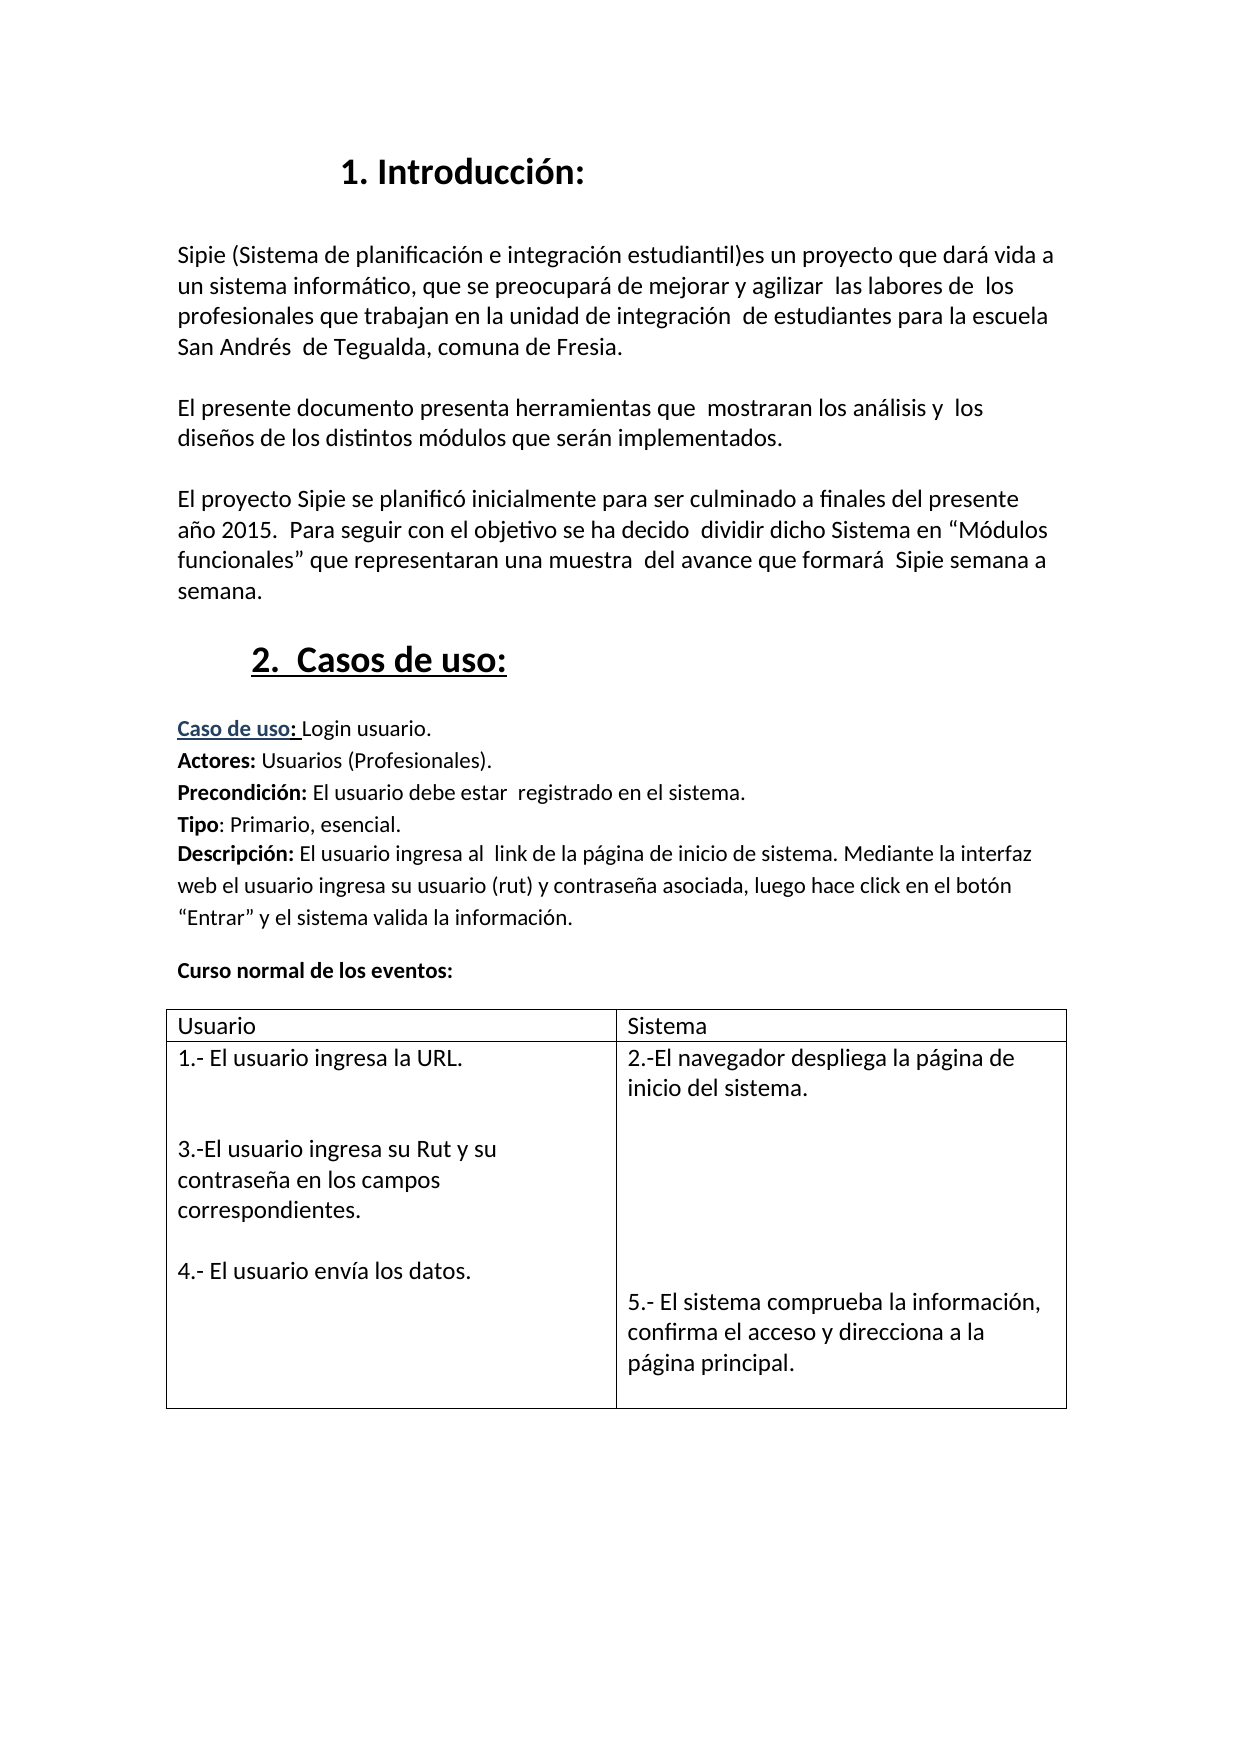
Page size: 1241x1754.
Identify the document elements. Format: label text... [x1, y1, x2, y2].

text Tipo: Primario, esencial. [177, 811, 1063, 839]
table_header Usuario [167, 1010, 616, 1041]
table_cell 1.- El usuario ingresa la URL. 3.-El usuario ingresa su Rut y su contraseña en los campos correspondientes. 4.- El usuario envía los datos. [167, 1042, 616, 1408]
text El presente documento presenta herramientas que mostraran los análisis y los diseños de los distintos módulos que serán implementados. [177, 392, 1063, 453]
text Actores: Usuarios (Profesionales). [177, 746, 1063, 774]
text 2. Casos de uso: [177, 636, 1063, 682]
table_header Sistema [617, 1010, 1066, 1041]
text Curso normal de los eventos: [177, 956, 1063, 984]
text El proyecto Sipie se planificó inicialmente para ser culminado a finales del presente año 2015. Para seguir con el objetivo se ha decido dividir dicho Sistema en “Módulos funcionales” que representaran una muestra del avance que formará Sipie semana a semana. [177, 483, 1063, 606]
text Sipie (Sistema de planificación e integración estudiantil)es un proyecto que dará vida a un sistema informático, que se preocupará de mejorar y agilizar las labores de los profesionales que trabajan en la unidad de integración de estudiantes para la escuela San Andrés de Tegualda, comuna de Fresia. [177, 239, 1063, 361]
text Descripción: El usuario ingresa al link de la página de inicio de sistema. Mediante la interfaz web el usuario ingresa su usuario (rut) y contraseña asociada, luego hace click en el botón “Entrar” y el sistema valida la información. [177, 839, 1063, 931]
table_cell 2.-El navegador despliega la página de inicio del sistema. 5.- El sistema comprueba la información, confirma el acceso y direcciona a la página principal. [617, 1042, 1066, 1408]
text Precondición: El usuario debe estar registrado en el sistema. [177, 778, 1063, 806]
text Caso de uso: Login usuario. [177, 714, 1063, 742]
list Introducción: [339, 148, 1063, 193]
